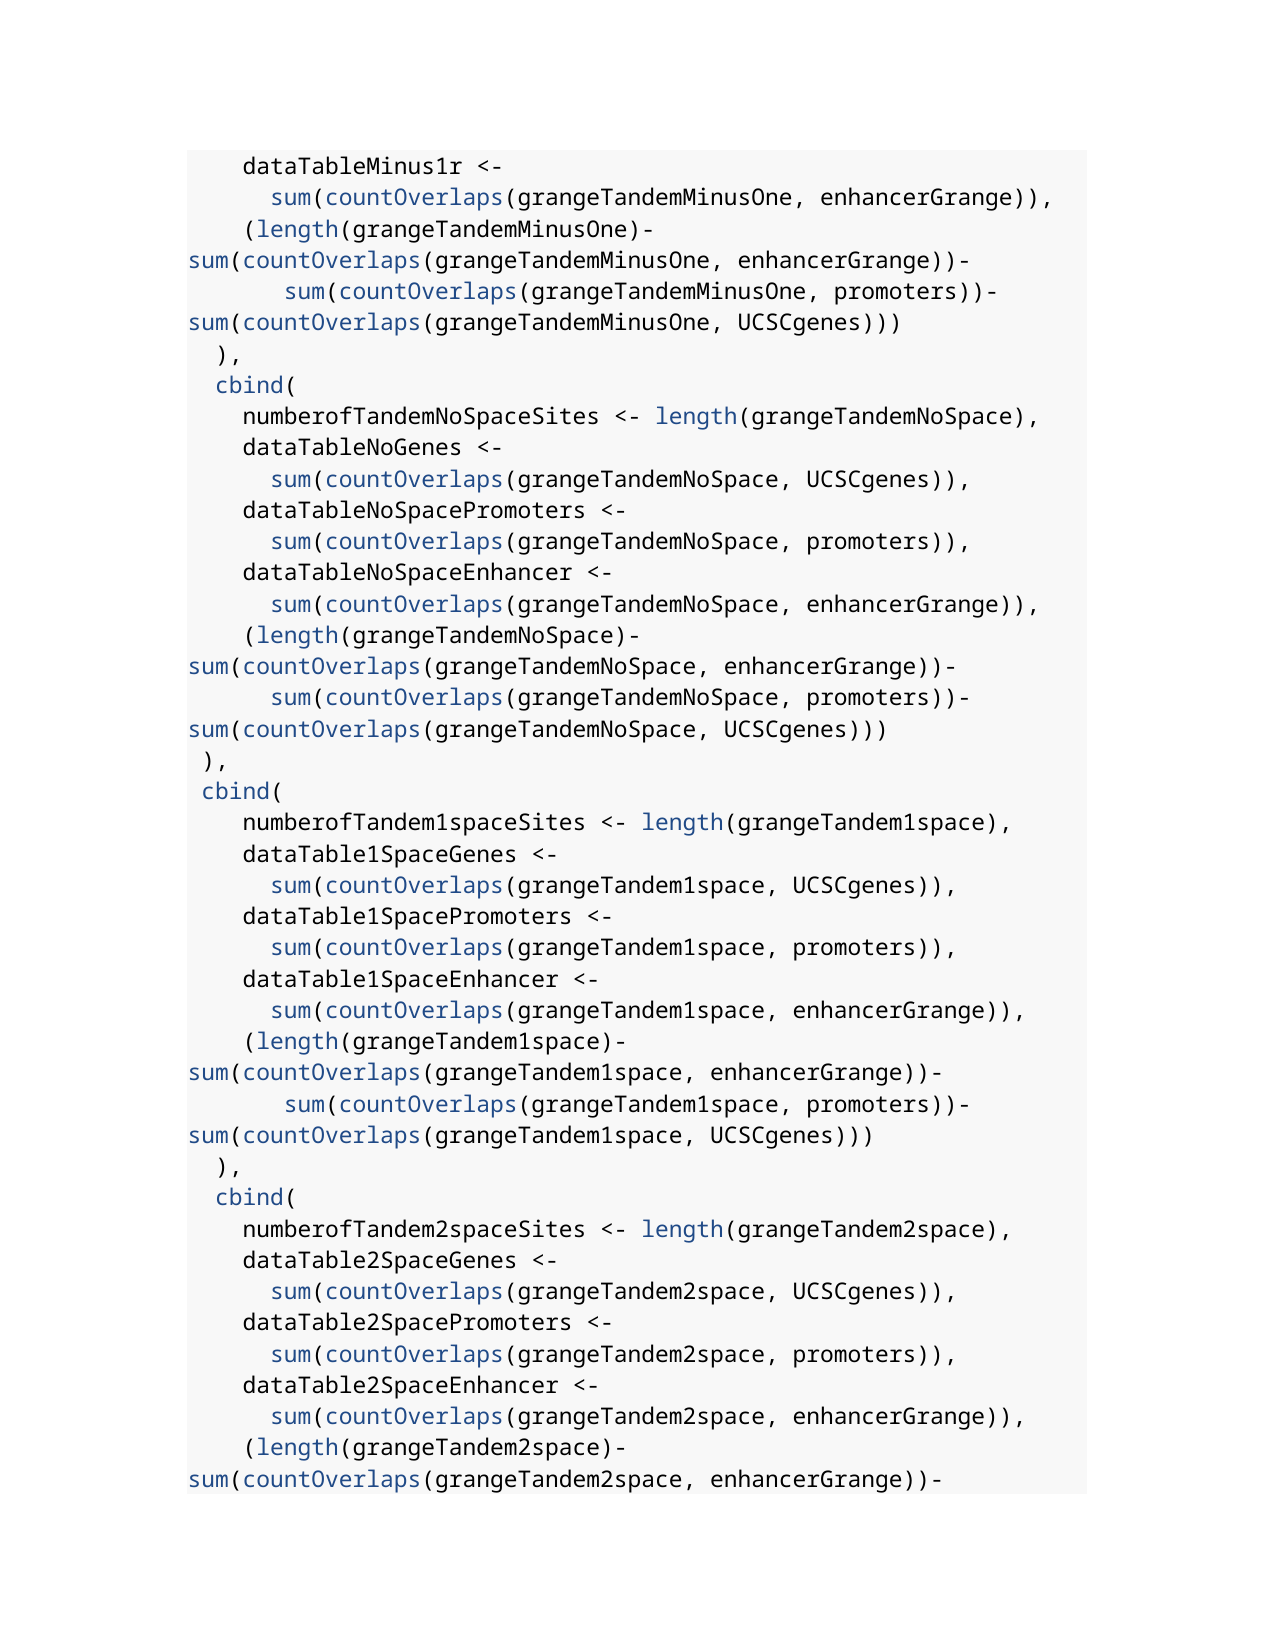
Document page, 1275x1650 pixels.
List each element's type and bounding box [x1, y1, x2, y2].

text [187, 150, 1087, 1494]
